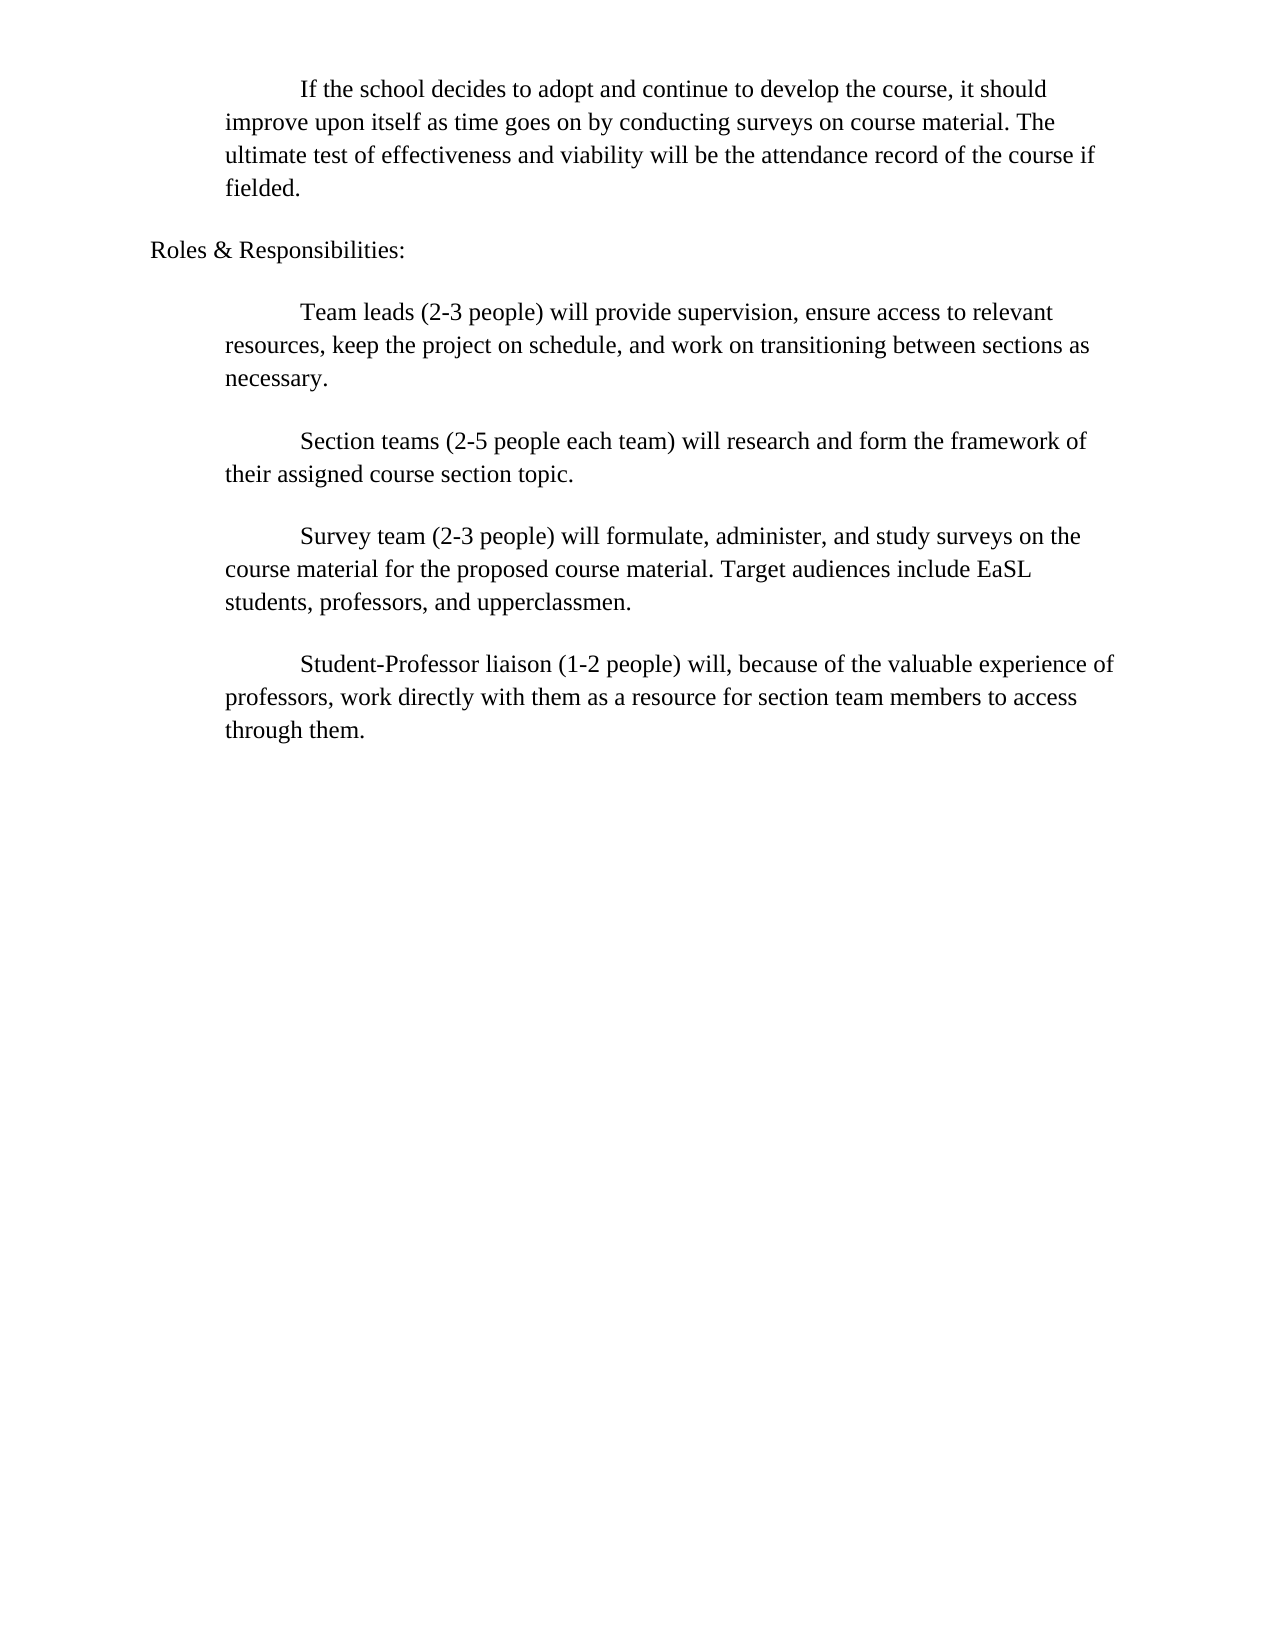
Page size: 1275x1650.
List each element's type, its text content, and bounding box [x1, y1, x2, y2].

text If the school decides to adopt and continue to develop the course, it should improve upon itself as time goes on by conducting surveys on course material. The ultimate test of effectiveness and viability will be the attendance record of the course if fielded. [225, 74, 1125, 202]
text Team leads (2-3 people) will provide supervision, ensure access to relevant resources, keep the project on schedule, and work on transitioning between sections as necessary. [225, 297, 1125, 392]
text Survey team (2-3 people) will formulate, administer, and study surveys on the course material for the proposed course material. Target audiences include EaSL students, professors, and upperclassmen. [225, 521, 1125, 616]
text Section teams (2-5 people each team) will research and form the framework of their assigned course section topic. [225, 426, 1125, 487]
text Student-Professor liaison (1-2 people) will, because of the valuable experience of professors, work directly with them as a resource for section team members to access through them. [225, 649, 1125, 744]
text Roles & Responsibilities: [150, 235, 1125, 264]
